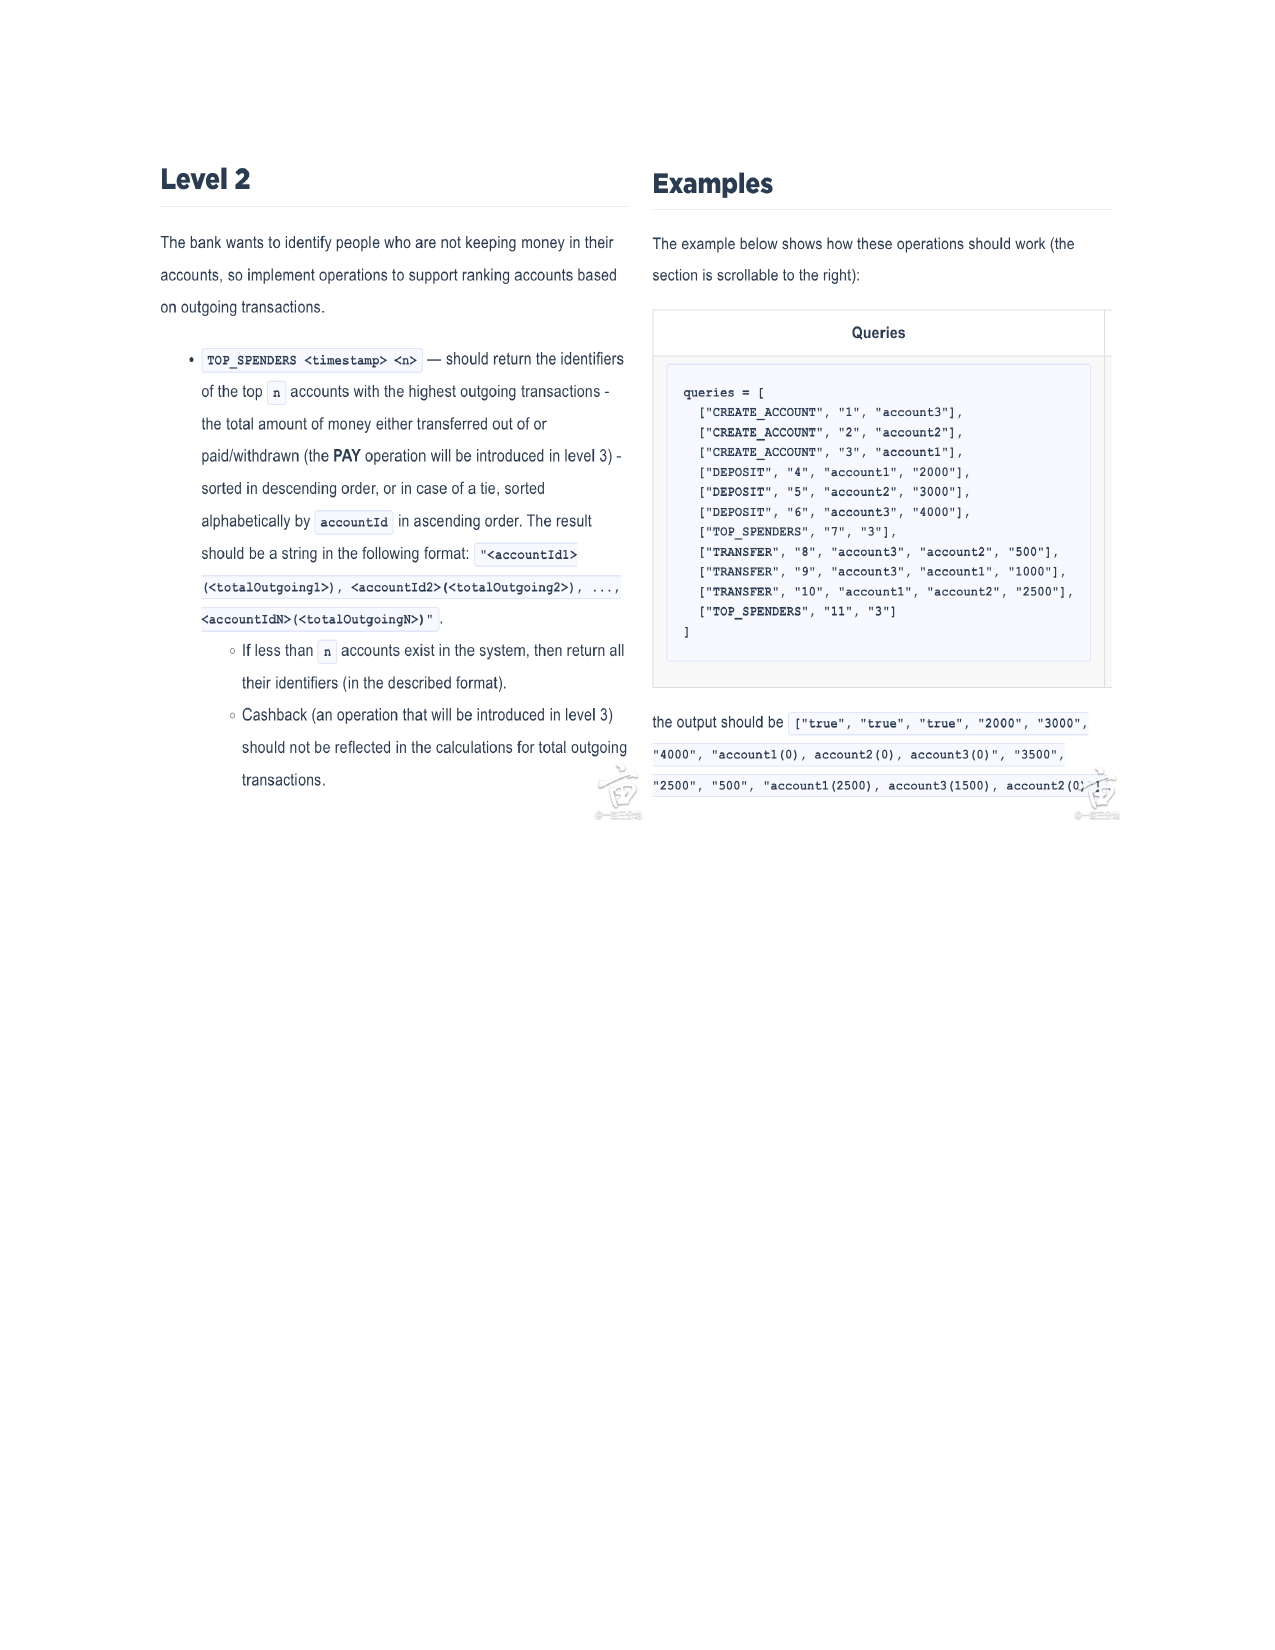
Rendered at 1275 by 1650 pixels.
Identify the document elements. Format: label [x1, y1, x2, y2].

picture [150, 150, 1121, 820]
